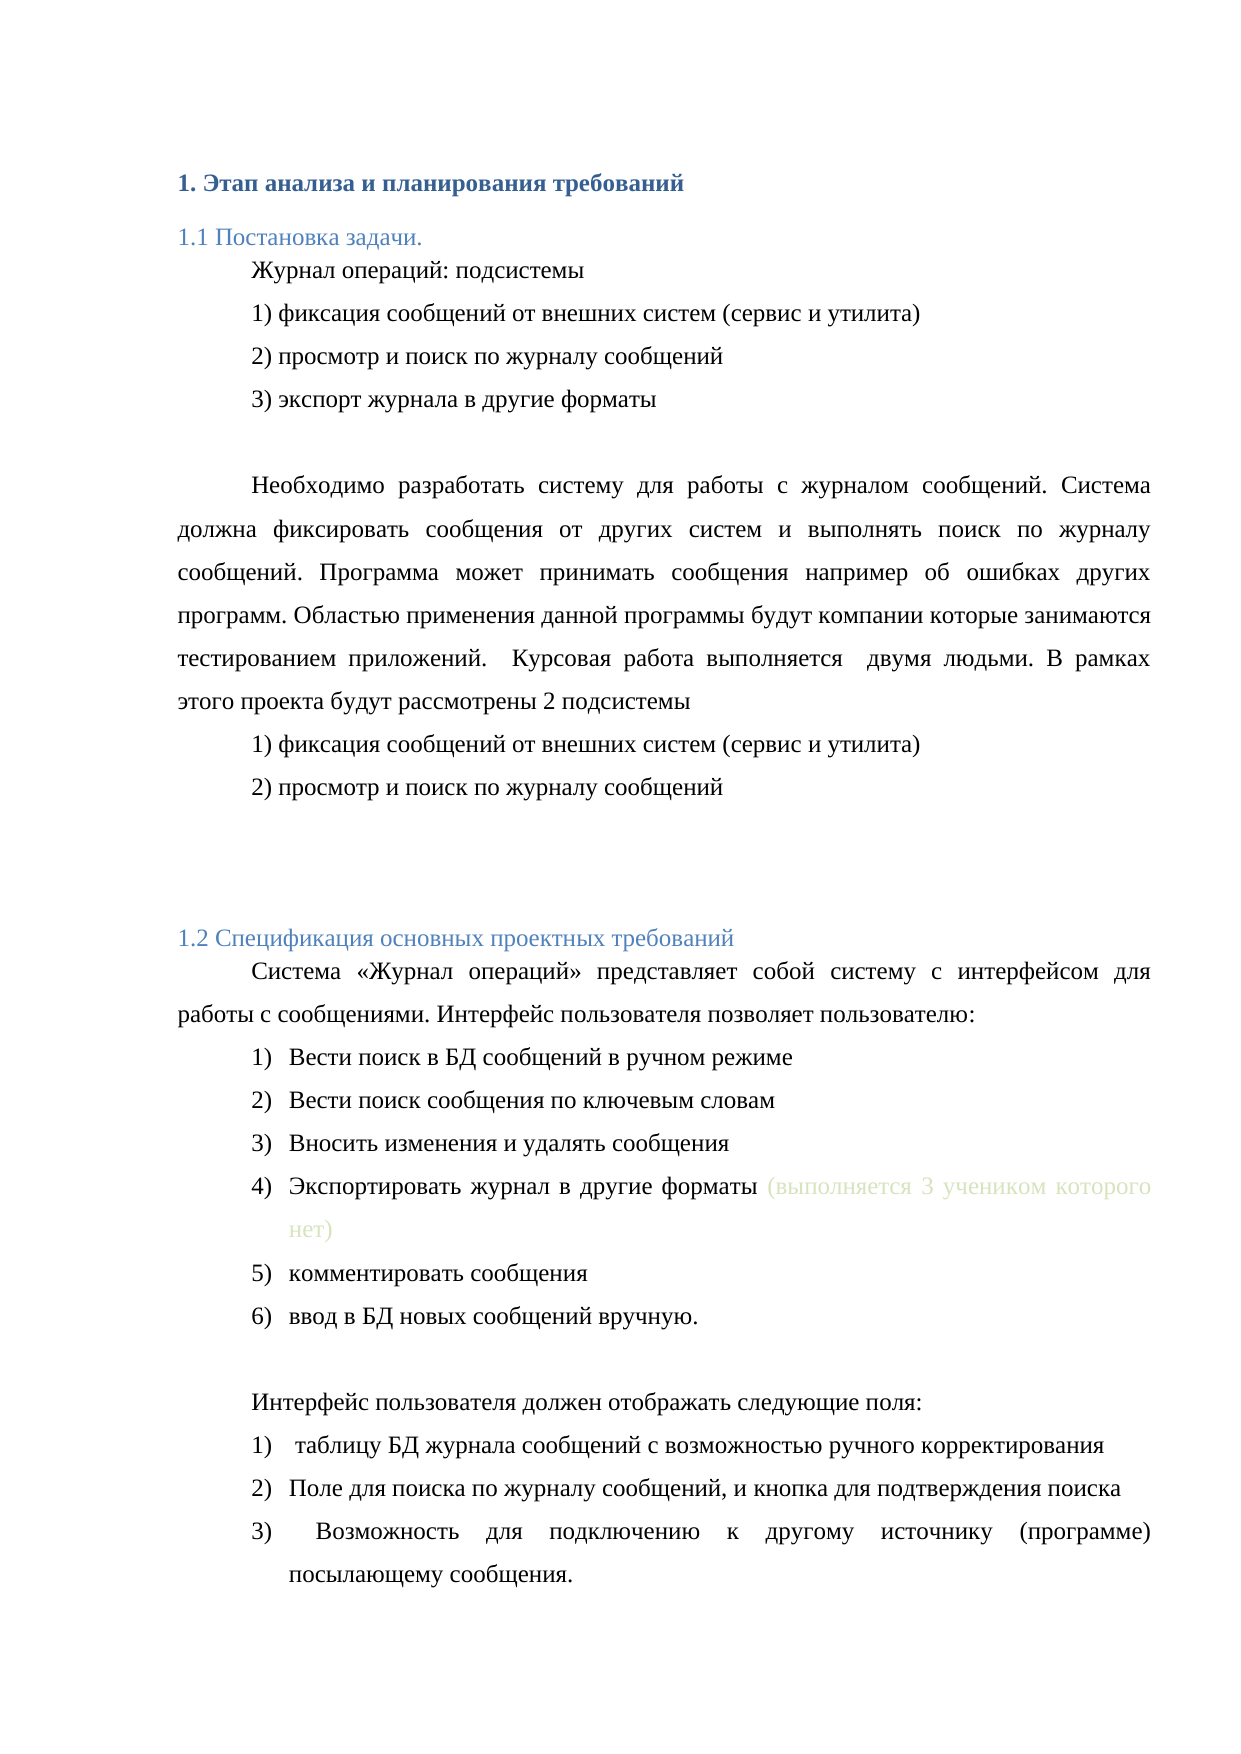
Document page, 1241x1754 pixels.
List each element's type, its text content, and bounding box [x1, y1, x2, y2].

text Система «Журнал операций» представляет собой систему с интерфейсом для работы с сообщениями. Интерфейс пользователя позволяет пользователю: [177, 956, 1152, 1028]
text Журнал операций: подсистемы [177, 255, 1152, 284]
text 1) фиксация сообщений от внешних систем (сервис и утилита) [177, 729, 1152, 758]
text Интерфейс пользователя должен отображать следующие поля: [251, 1387, 1152, 1416]
list Возможность для подключению к другому источнику (программе) посылающему сообщения. [251, 1516, 1152, 1588]
subtitle 1.1 Постановка задачи. [177, 222, 1152, 251]
list Поле для поиска по журналу сообщений, и кнопка для подтверждения поиска [251, 1473, 1152, 1502]
list Экспортировать журнал в другие форматы (выполняется 3 учеником которого нет) [251, 1171, 1152, 1243]
text 2) просмотр и поиск по журналу сообщений [177, 341, 1152, 370]
list комментировать сообщения [251, 1258, 1152, 1286]
text 2) просмотр и поиск по журналу сообщений [177, 772, 1152, 801]
text 1) фиксация сообщений от внешних систем (сервис и утилита) [177, 298, 1152, 327]
list Вести поиск в БД сообщений в ручном режиме [251, 1042, 1152, 1071]
list ввод в БД новых сообщений вручную. [251, 1301, 1152, 1329]
list Вносить изменения и удалять сообщения [251, 1128, 1152, 1157]
list Вести поиск сообщения по ключевым словам [251, 1085, 1152, 1114]
subtitle 1.2 Спецификация основных проектных требований [177, 923, 1152, 951]
text Необходимо разработать систему для работы с журналом сообщений. Система должна фиксировать сообщения от других систем и выполнять поиск по журналу сообщений. Программа может принимать сообщения например об ошибках других программ. Областью применения данной программы будут компании которые занимаются тестированием приложений. Курсовая работа выполняется двумя людьми. В рамках этого проекта будут рассмотрены 2 подсистемы [177, 471, 1152, 715]
text 3) экспорт журнала в другие форматы [177, 384, 1152, 413]
list таблицу БД журнала сообщений с возможностью ручного корректирования [251, 1430, 1152, 1459]
subtitle 1. Этап анализа и планирования требований [177, 168, 1152, 197]
